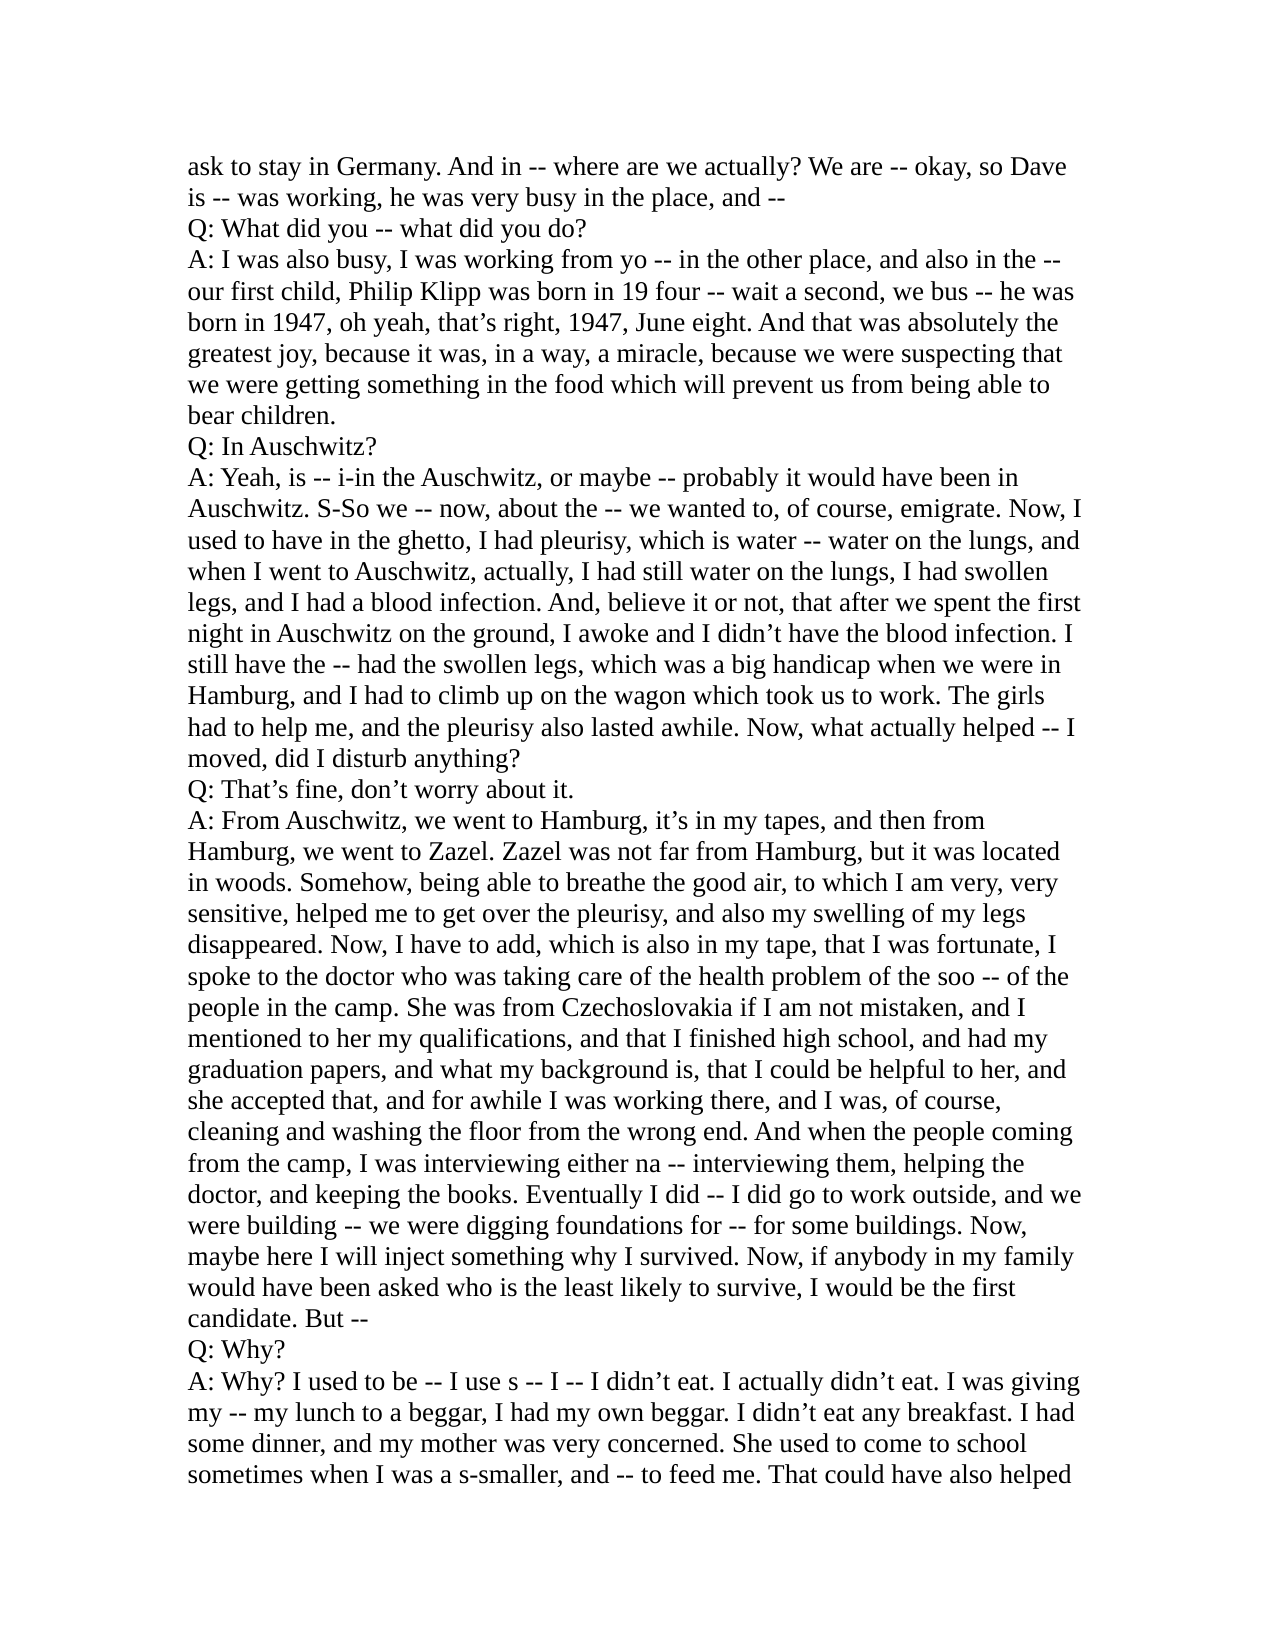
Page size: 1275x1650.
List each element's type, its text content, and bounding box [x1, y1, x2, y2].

text Q: What did you -- what did you do? [187, 274, 1087, 306]
text Q: In Auschwitz? [187, 493, 1087, 524]
text A: I was also busy, I was working from yo -- in the other place, and also in the -- our first child, Philip Klipp was born in 19 four -- wait a second, we bus -- he was born in 1947, oh yeah, that’s right, 1947, June eight. And that was absolutely the greatest joy, because it was, in a way, a miracle, because we were suspecting that we were getting something in the food which will prevent us from being able to bear children. [187, 306, 1087, 493]
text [187, 150, 1087, 274]
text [187, 1427, 1087, 1489]
text Q: Why? [187, 1396, 1087, 1427]
text Q: That’s fine, don’t worry about it. [187, 835, 1087, 866]
text A: From Auschwitz, we went to Hamburg, it’s in my tapes, and then from Hamburg, we went to Zazel. Zazel was not far from Hamburg, but it was located in woods. Somehow, being able to breathe the good air, to which I am very, very sensitive, helped me to get over the pleurisy, and also my swelling of my legs disappeared. Now, I have to add, which is also in my tape, that I was fortunate, I spoke to the doctor who was taking care of the health problem of the soo -- of the people in the camp. She was from Czechoslovakia if I am not mistaken, and I mentioned to her my qualifications, and that I finished high school, and had my graduation papers, and what my background is, that I could be helpful to her, and she accepted that, and for awhile I was working there, and I was, of course, cleaning and washing the floor from the wrong end. And when the people coming from the camp, I was interviewing either na -- interviewing them, helping the doctor, and keeping the books. Eventually I did -- I did go to work outside, and we were building -- we were digging foundations for -- for some buildings. Now, maybe here I will inject something why I survived. Now, if anybody in my family would have been asked who is the least likely to survive, I would be the first candidate. But -- [187, 866, 1087, 1396]
text A: Yeah, is -- i-in the Auschwitz, or maybe -- probably it would have been in Auschwitz. S-So we -- now, about the -- we wanted to, of course, emigrate. Now, I used to have in the ghetto, I had pleurisy, which is water -- water on the lungs, and when I went to Auschwitz, actually, I had still water on the lungs, I had swollen legs, and I had a blood infection. And, believe it or not, that after we spent the first night in Auschwitz on the ground, I awoke and I didn’t have the blood infection. I still have the -- had the swollen legs, which was a big handicap when we were in Hamburg, and I had to climb up on the wagon which took us to work. The girls had to help me, and the pleurisy also lasted awhile. Now, what actually helped -- I moved, did I disturb anything? [187, 524, 1087, 835]
